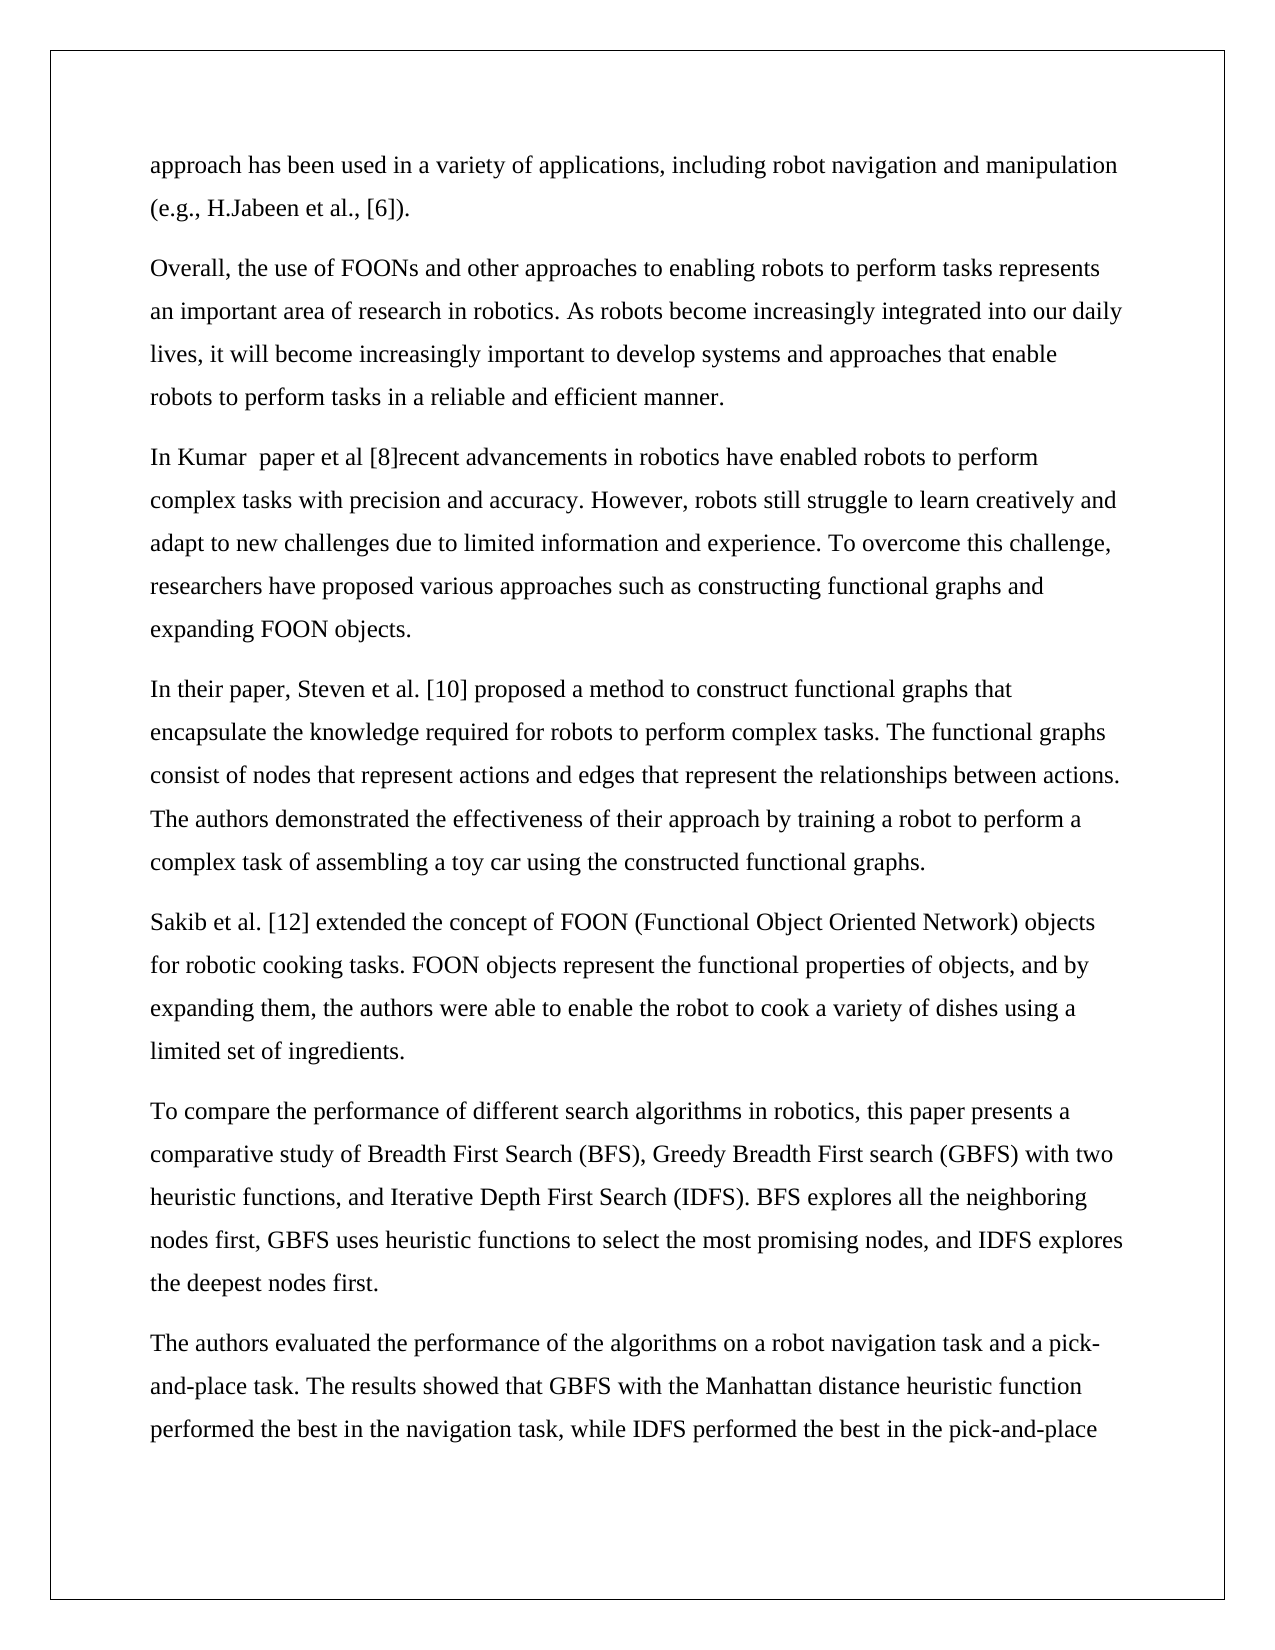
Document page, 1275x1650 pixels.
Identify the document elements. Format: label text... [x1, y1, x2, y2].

text To compare the performance of different search algorithms in robotics, this paper presents a comparative study of Breadth First Search (BFS), Greedy Breadth First search (GBFS) with two heuristic functions, and Iterative Depth First Search (IDFS). BFS explores all the neighboring nodes first, GBFS uses heuristic functions to select the most promising nodes, and IDFS explores the deepest nodes first. [150, 1096, 1125, 1297]
text In Kumar paper et al [8]recent advancements in robotics have enabled robots to perform complex tasks with precision and accuracy. However, robots still struggle to learn creatively and adapt to new challenges due to limited information and experience. To overcome this challenge, researchers have proposed various approaches such as constructing functional graphs and expanding FOON objects. [150, 442, 1125, 643]
text Overall, the use of FOONs and other approaches to enabling robots to perform tasks represents an important area of research in robotics. As robots become increasingly integrated into our daily lives, it will become increasingly important to develop systems and approaches that enable robots to perform tasks in a reliable and efficient manner. [150, 253, 1125, 411]
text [150, 1328, 1125, 1443]
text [150, 150, 1125, 222]
text In their paper, Steven et al. [10] proposed a method to construct functional graphs that encapsulate the knowledge required for robots to perform complex tasks. The functional graphs consist of nodes that represent actions and edges that represent the relationships between actions. The authors demonstrated the effectiveness of their approach by training a robot to perform a complex task of assembling a toy car using the constructed functional graphs. [150, 674, 1125, 876]
text Sakib et al. [12] extended the concept of FOON (Functional Object Oriented Network) objects for robotic cooking tasks. FOON objects represent the functional properties of objects, and by expanding them, the authors were able to enable the robot to cook a variety of dishes using a limited set of ingredients. [150, 907, 1125, 1065]
